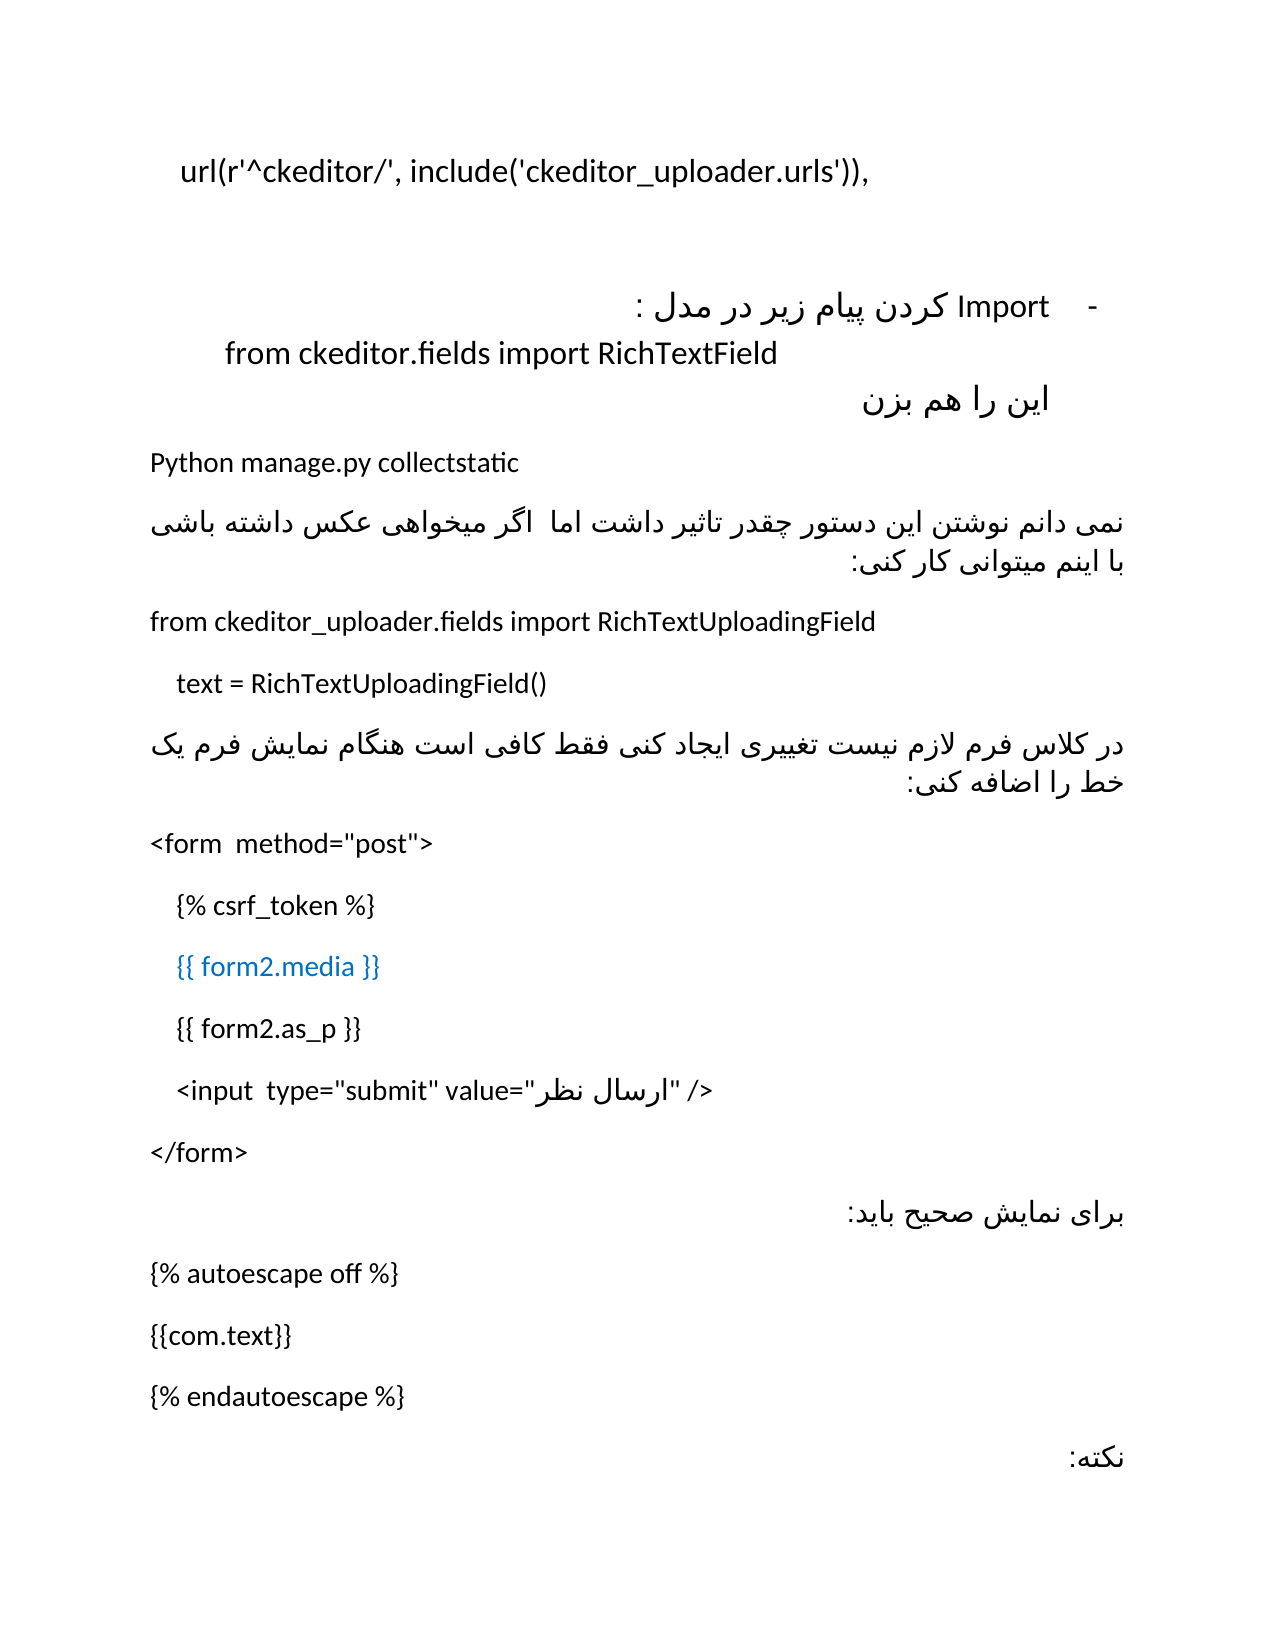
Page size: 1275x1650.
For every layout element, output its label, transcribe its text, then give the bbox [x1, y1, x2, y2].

text {% csrf_token %} [150, 887, 1125, 922]
list این را هم بزن [150, 379, 1050, 417]
text </form> [150, 1134, 1125, 1169]
text Python manage.py collectstatic [150, 444, 1125, 479]
text {{ form2.as_p }} [150, 1010, 1125, 1046]
text {{com.text}} [150, 1317, 1125, 1352]
text نمی دانم نوشتن این دستور چقدر تاثیر داشت اما اگر میخواهی عکس داشته باشی با اینم میتوانی کار کنی: [150, 506, 1125, 578]
text url(r'^ckeditor/', include('ckeditor_uploader.urls')), [150, 150, 1125, 191]
text نکته: [150, 1440, 1125, 1474]
text {{ form2.media }} [150, 948, 1125, 984]
text from ckeditor_uploader.fields import RichTextUploadingField [150, 603, 1125, 639]
list from ckeditor.fields import RichTextField [225, 332, 1125, 373]
list Import کردن پیام زیر در مدل : [150, 285, 1087, 326]
text {% endautoescape %} [150, 1378, 1125, 1414]
text برای نمایش صحیح باید: [150, 1196, 1125, 1229]
text در کلاس فرم لازم نیست تغییری ایجاد کنی فقط کافی است هنگام نمایش فرم یک خط را اضافه کنی: [150, 727, 1125, 799]
text <input type="submit" value="ارسال نظر" /> [150, 1072, 1125, 1108]
text {% autoescape off %} [150, 1255, 1125, 1291]
text <form method="post"> [150, 825, 1125, 861]
text text = RichTextUploadingField() [150, 665, 1125, 701]
